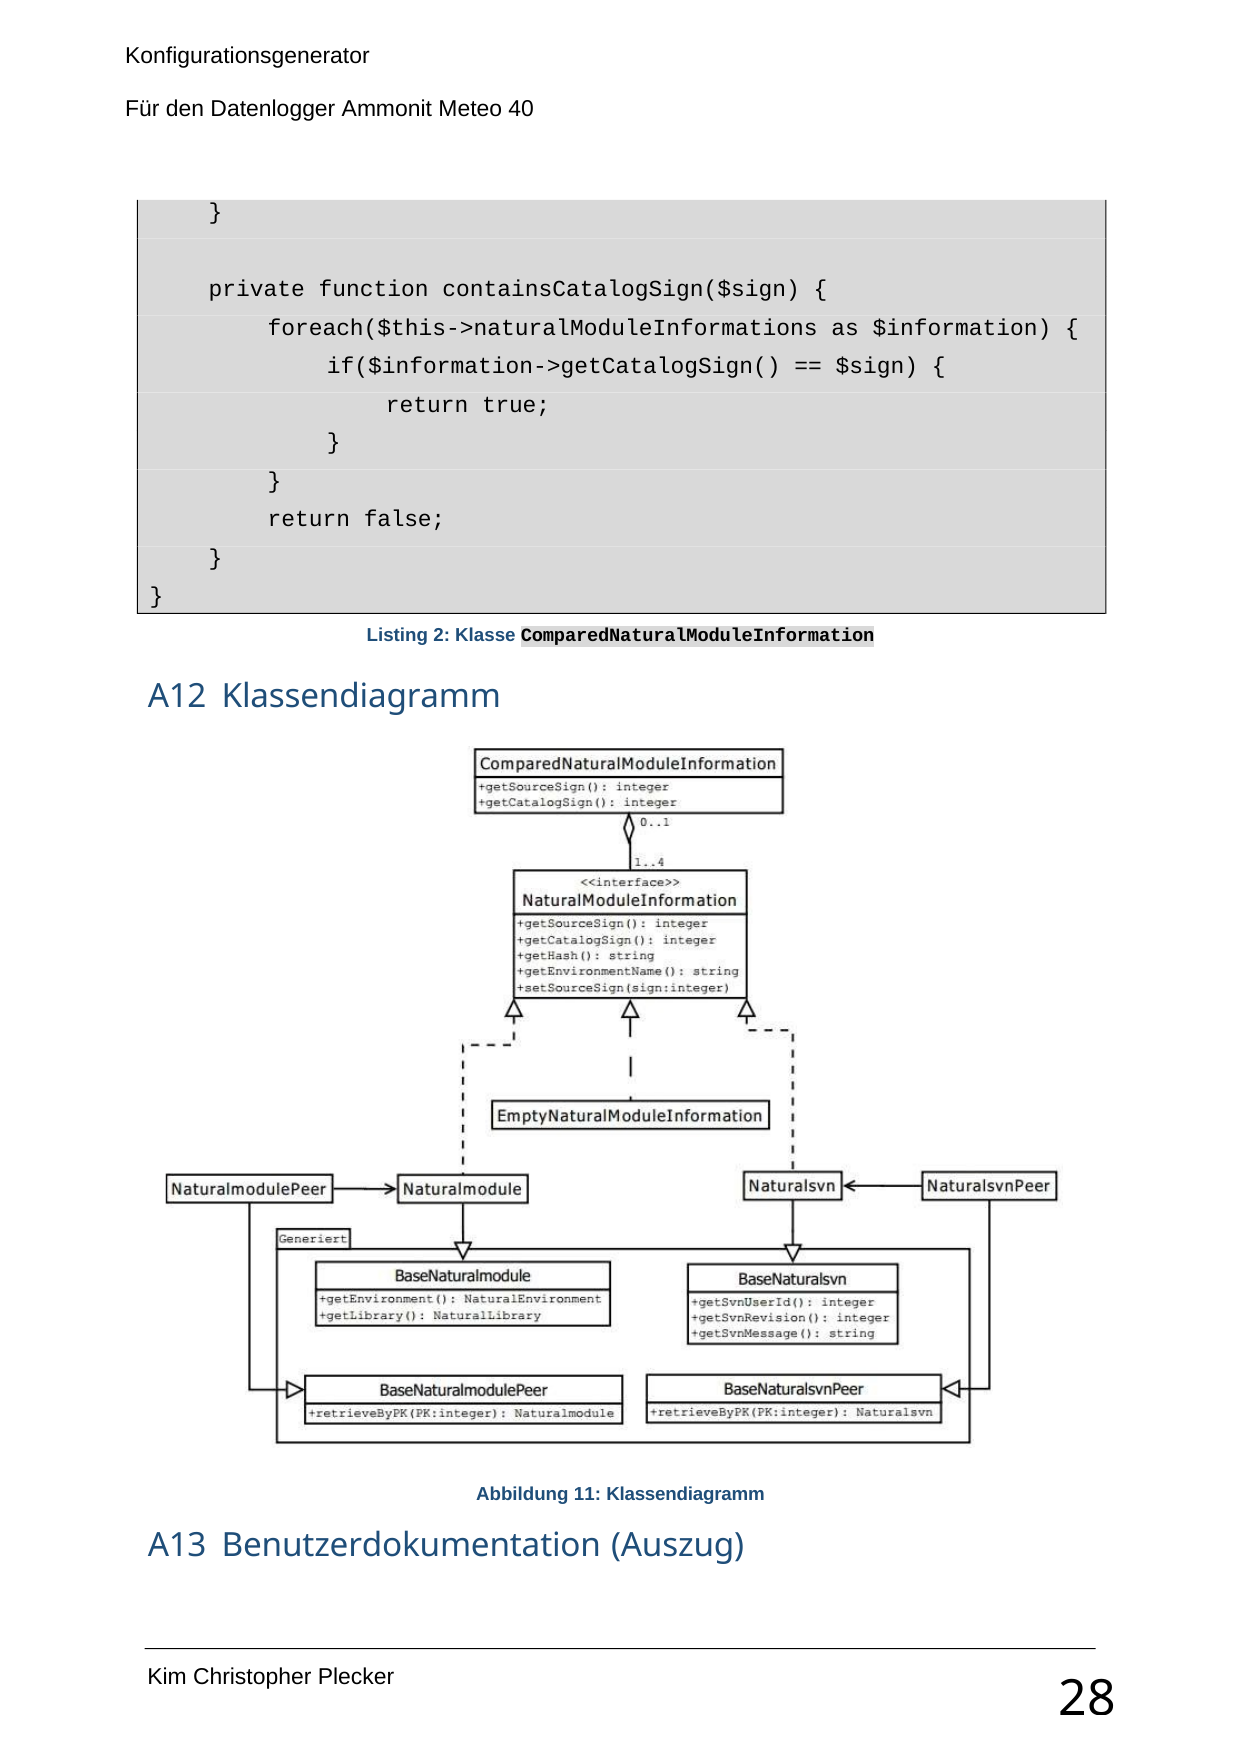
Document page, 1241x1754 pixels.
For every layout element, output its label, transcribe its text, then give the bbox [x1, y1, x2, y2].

subtitle A13 Benutzerdokumentation (Auszug) [148, 1521, 1117, 1566]
subtitle A12 Klassendiagramm [148, 672, 1117, 717]
picture [165, 746, 1064, 1448]
text Listing 2: Klasse ComparedNaturalModuleInformation [195, 624, 1045, 647]
text Abbildung 11: Klassendiagramm [195, 1482, 1045, 1504]
